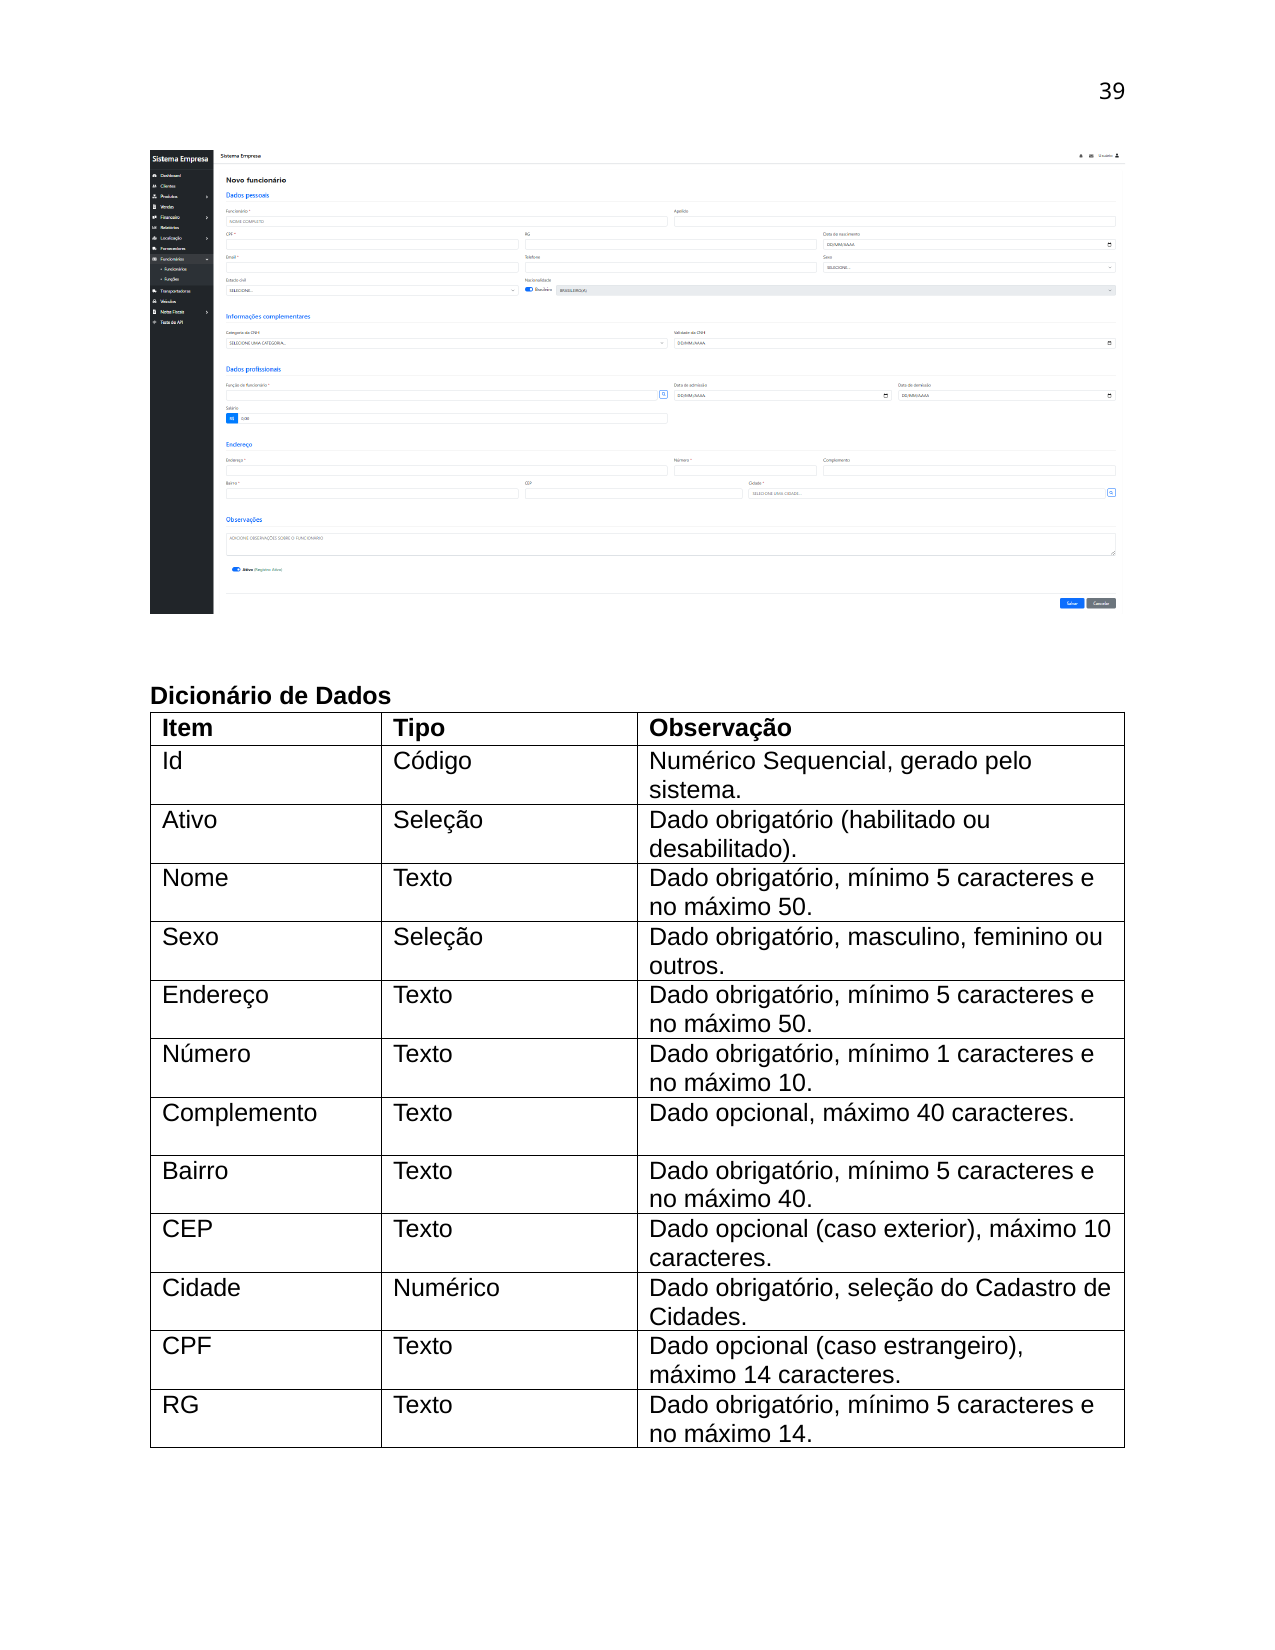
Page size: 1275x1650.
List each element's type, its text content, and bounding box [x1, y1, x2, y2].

table_cell CPF [151, 1331, 381, 1389]
table_cell Dado opcional (caso exterior), máximo 10 caracteres. [638, 1214, 1124, 1272]
table_cell Texto [382, 1214, 637, 1272]
table_cell Texto [382, 1039, 637, 1097]
table_cell RG [151, 1390, 381, 1447]
table_cell Dado opcional, máximo 40 caracteres. [638, 1098, 1124, 1154]
table_header Observação [638, 713, 1124, 745]
table_cell Numérico [382, 1273, 637, 1330]
table_cell Dado obrigatório, masculino, feminino ou outros. [638, 922, 1124, 979]
table_cell Cidade [151, 1273, 381, 1330]
table_cell Dado obrigatório (habilitado ou desabilitado). [638, 805, 1124, 862]
table_cell Dado obrigatório, mínimo 5 caracteres e no máximo 14. [638, 1390, 1124, 1447]
table_cell Nome [151, 864, 381, 921]
picture [150, 150, 1125, 614]
table_cell Dado obrigatório, seleção do Cadastro de Cidades. [638, 1273, 1124, 1330]
table_cell Endereço [151, 981, 381, 1038]
text Dicionário de Dados [150, 681, 1125, 709]
table_cell Dado obrigatório, mínimo 5 caracteres e no máximo 50. [638, 864, 1124, 921]
table_cell Seleção [382, 805, 637, 862]
table_cell Texto [382, 981, 637, 1038]
table_cell Texto [382, 864, 637, 921]
table_cell Seleção [382, 922, 637, 979]
table_cell Texto [382, 1098, 637, 1154]
table_header Tipo [382, 713, 637, 745]
table_cell Dado obrigatório, mínimo 5 caracteres e no máximo 40. [638, 1156, 1124, 1213]
table_cell Número [151, 1039, 381, 1097]
table_cell Texto [382, 1331, 637, 1389]
table_cell Texto [382, 1390, 637, 1447]
table_cell Complemento [151, 1098, 381, 1154]
table_header Item [151, 713, 381, 745]
table_cell Dado opcional (caso estrangeiro), máximo 14 caracteres. [638, 1331, 1124, 1389]
table_cell Código [382, 746, 637, 804]
table_cell Id [151, 746, 381, 804]
table_cell Sexo [151, 922, 381, 979]
table_cell Dado obrigatório, mínimo 5 caracteres e no máximo 50. [638, 981, 1124, 1038]
table_cell Texto [382, 1156, 637, 1213]
table_cell Dado obrigatório, mínimo 1 caracteres e no máximo 10. [638, 1039, 1124, 1097]
table_cell CEP [151, 1214, 381, 1272]
table_cell Bairro [151, 1156, 381, 1213]
table_cell Numérico Sequencial, gerado pelo sistema. [638, 746, 1124, 804]
table_cell Ativo [151, 805, 381, 862]
